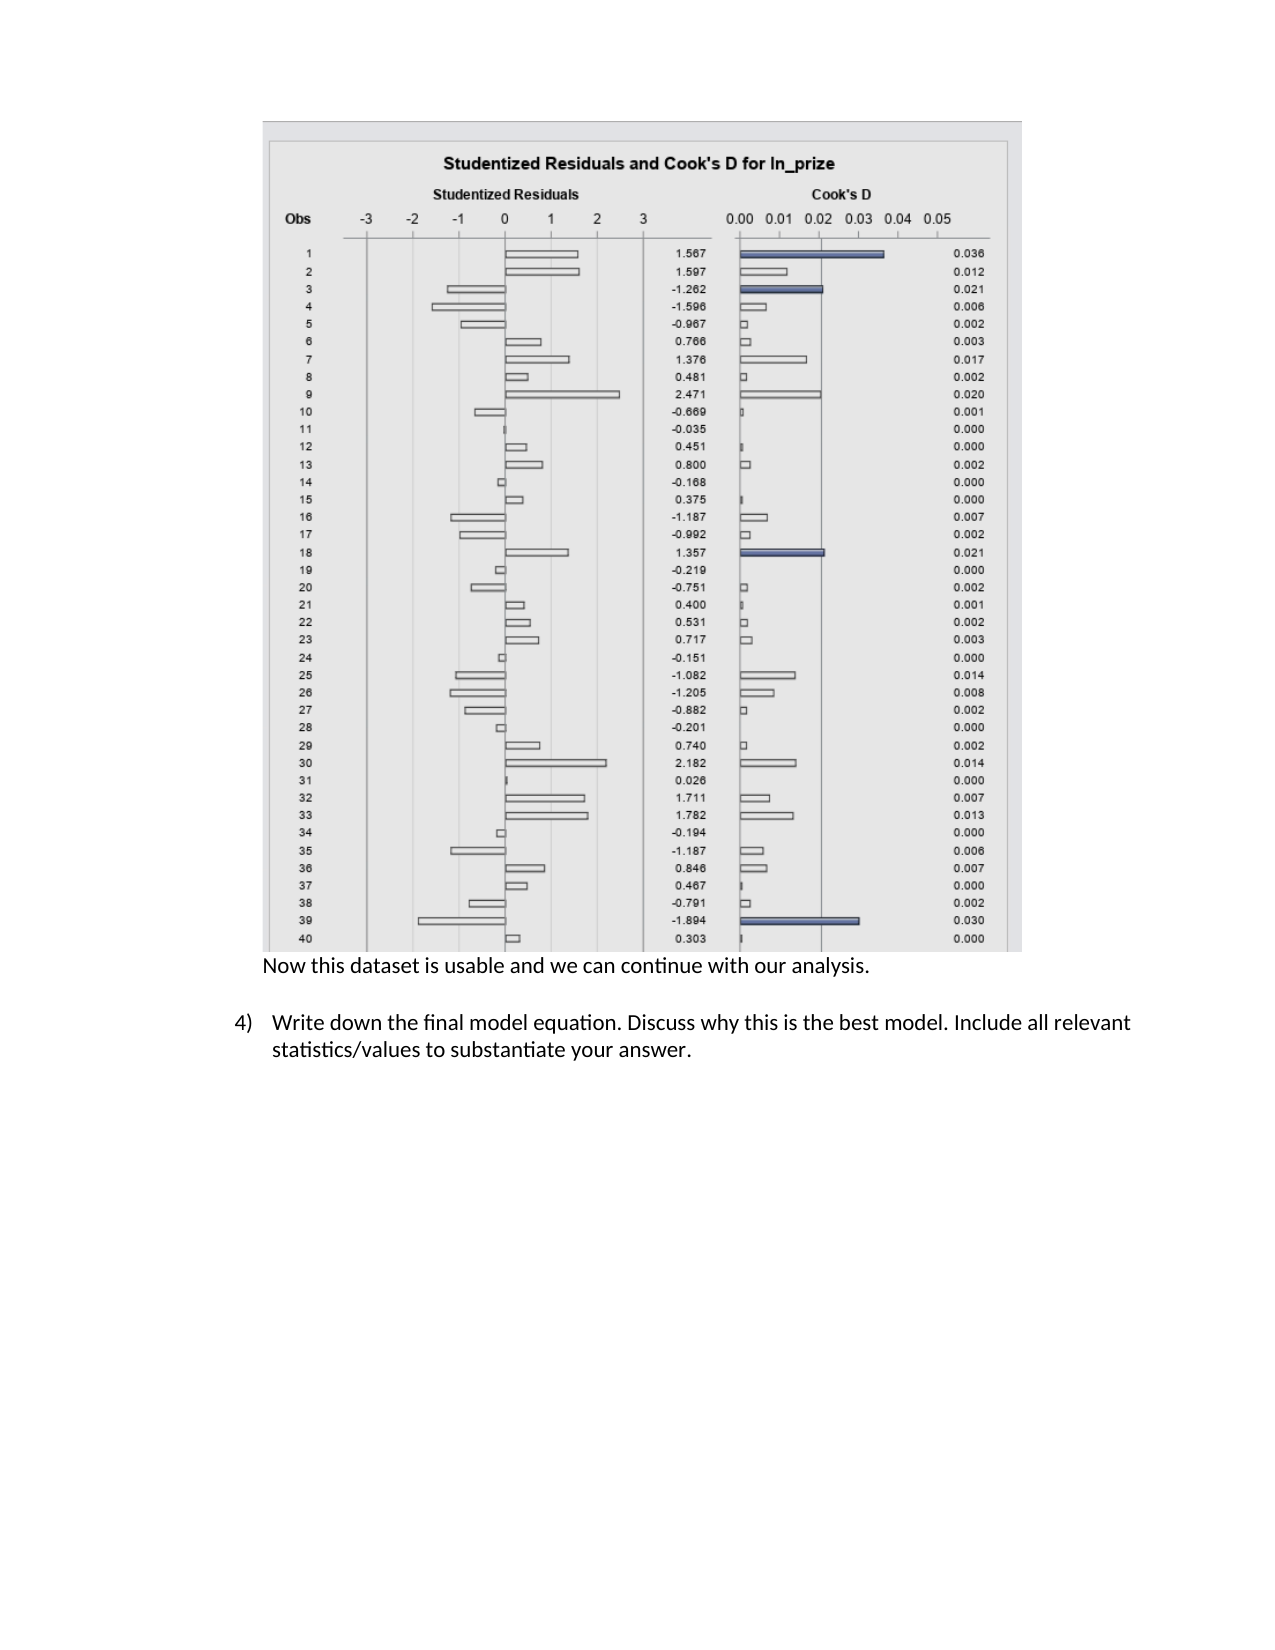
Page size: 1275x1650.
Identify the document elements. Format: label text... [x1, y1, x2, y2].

list Write down the final model equation. Discuss why this is the best model. Include all relevant statistics/values to substantiate your answer. [234, 1008, 1144, 1064]
picture [262, 121, 1022, 952]
list Now this dataset is usable and we can continue with our analysis. [262, 952, 1144, 979]
